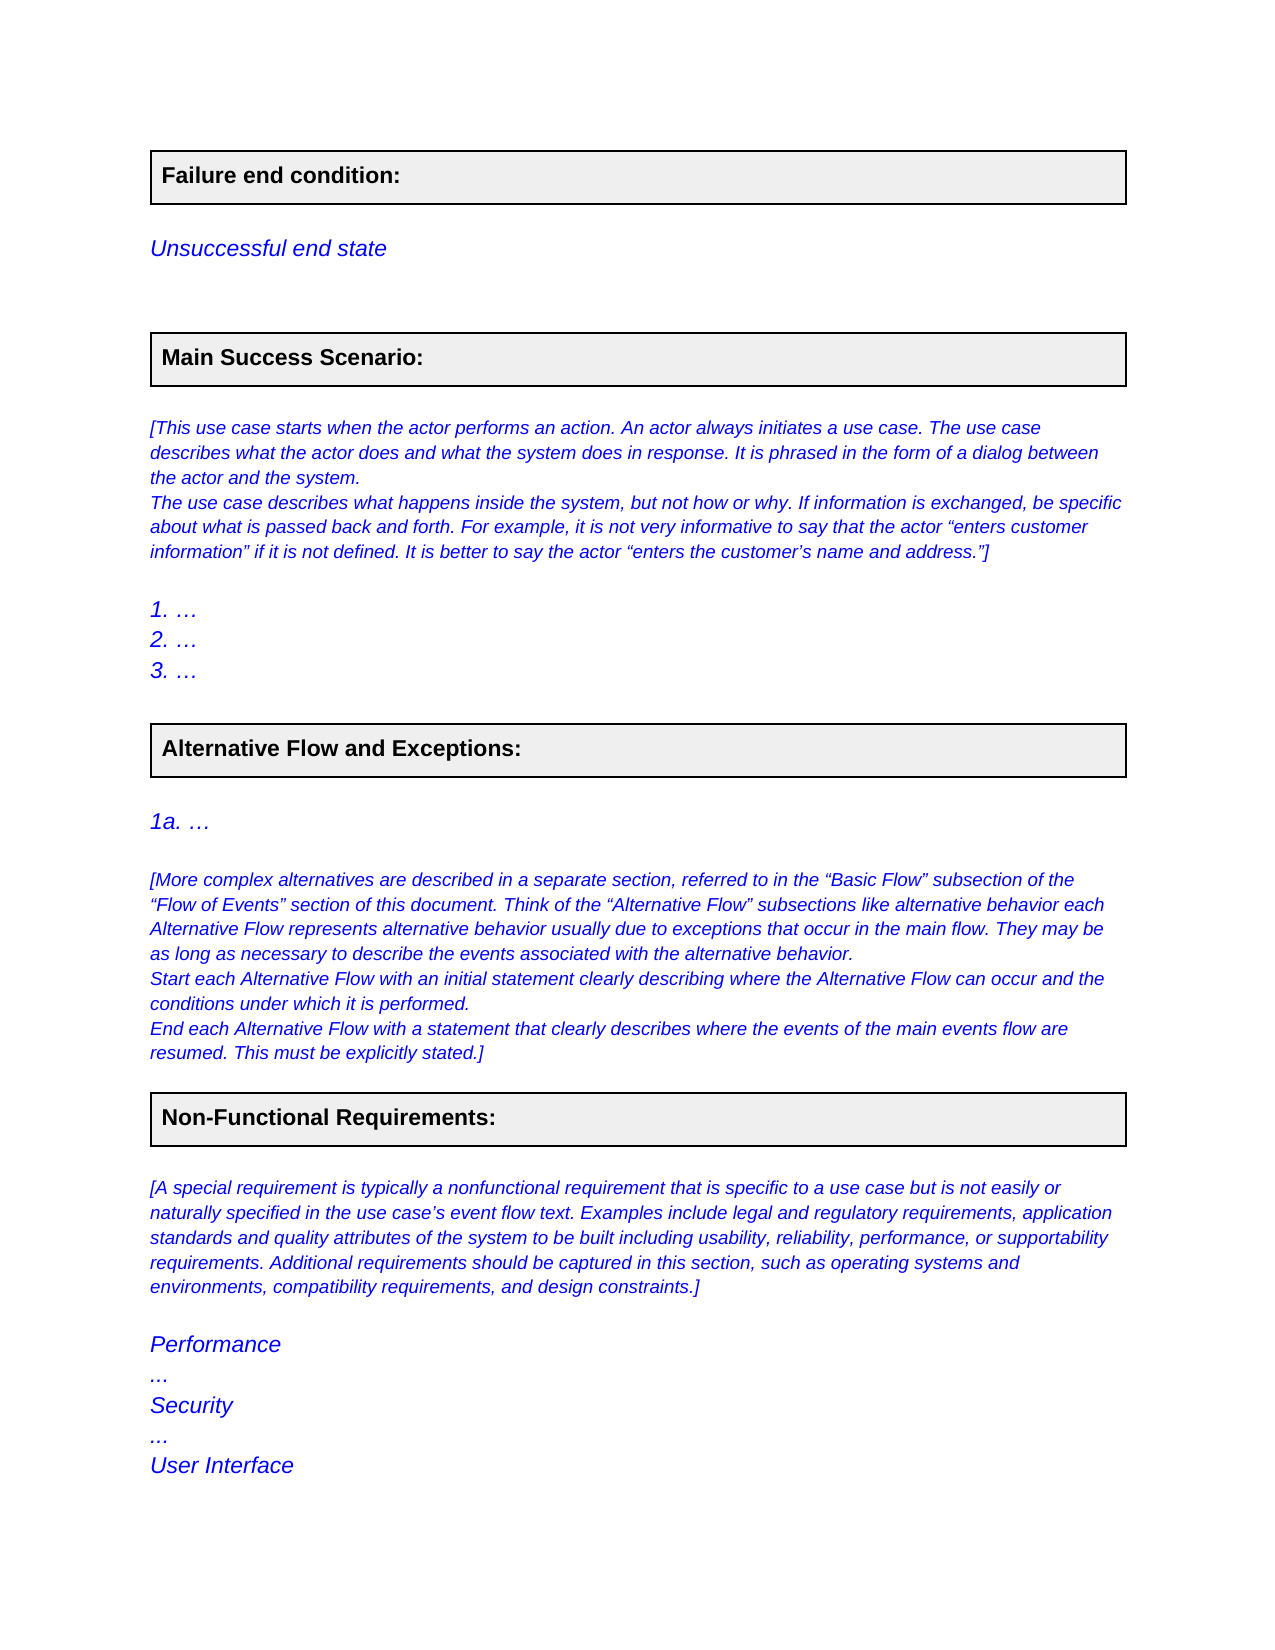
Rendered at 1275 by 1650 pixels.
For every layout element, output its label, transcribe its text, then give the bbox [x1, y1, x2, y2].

text ... [150, 1361, 1125, 1388]
text Security [150, 1392, 1125, 1418]
text The use case describes what happens inside the system, but not how or why. If information is exchanged, be specific about what is passed back and forth. For example, it is not very informative to say that the actor “enters customer information” if it is not defined. It is better to say the actor “enters the customer’s name and address.”] [150, 492, 1125, 563]
table_header Alternative Flow and Exceptions: [152, 725, 1125, 776]
table_header Main Success Scenario: [152, 334, 1125, 385]
text [More complex alternatives are described in a separate section, referred to in the “Basic Flow” subsection of the “Flow of Events” section of this document. Think of the “Alternative Flow” subsections like alternative behavior each Alternative Flow represents alternative behavior usually due to exceptions that occur in the main flow. They may be as long as necessary to describe the events associated with the alternative behavior. [150, 868, 1125, 964]
text [A special requirement is typically a nonfunctional requirement that is specific to a use case but is not easily or naturally specified in the use case’s event flow text. Examples include legal and regulatory requirements, application standards and quality attributes of the system to be built including usability, reliability, performance, or supportability requirements. Additional requirements should be captured in this section, such as operating systems and environments, compatibility requirements, and design constraints.] [150, 1177, 1125, 1298]
text 1. … [150, 596, 1125, 622]
text 3. … [150, 657, 1125, 683]
text 1a. … [150, 808, 1125, 834]
text Performance [150, 1331, 1125, 1358]
text [This use case starts when the actor performs an action. An actor always initiates a use case. The use case describes what the actor does and what the system does in response. It is phrased in the form of a dialog between the actor and the system. [150, 417, 1125, 488]
table_header Non-Functional Requirements: [152, 1094, 1125, 1145]
text User Interface [150, 1452, 1125, 1478]
text Unsuccessful end state [150, 235, 1125, 262]
text Start each Alternative Flow with an initial statement clearly describing where the Alternative Flow can occur and the conditions under which it is performed. [150, 968, 1125, 1014]
table_header Failure end condition: [152, 152, 1125, 203]
text 2. … [150, 626, 1125, 653]
text End each Alternative Flow with a statement that clearly describes where the events of the main events flow are resumed. This must be explicitly stated.] [150, 1017, 1125, 1064]
text ... [150, 1422, 1125, 1448]
